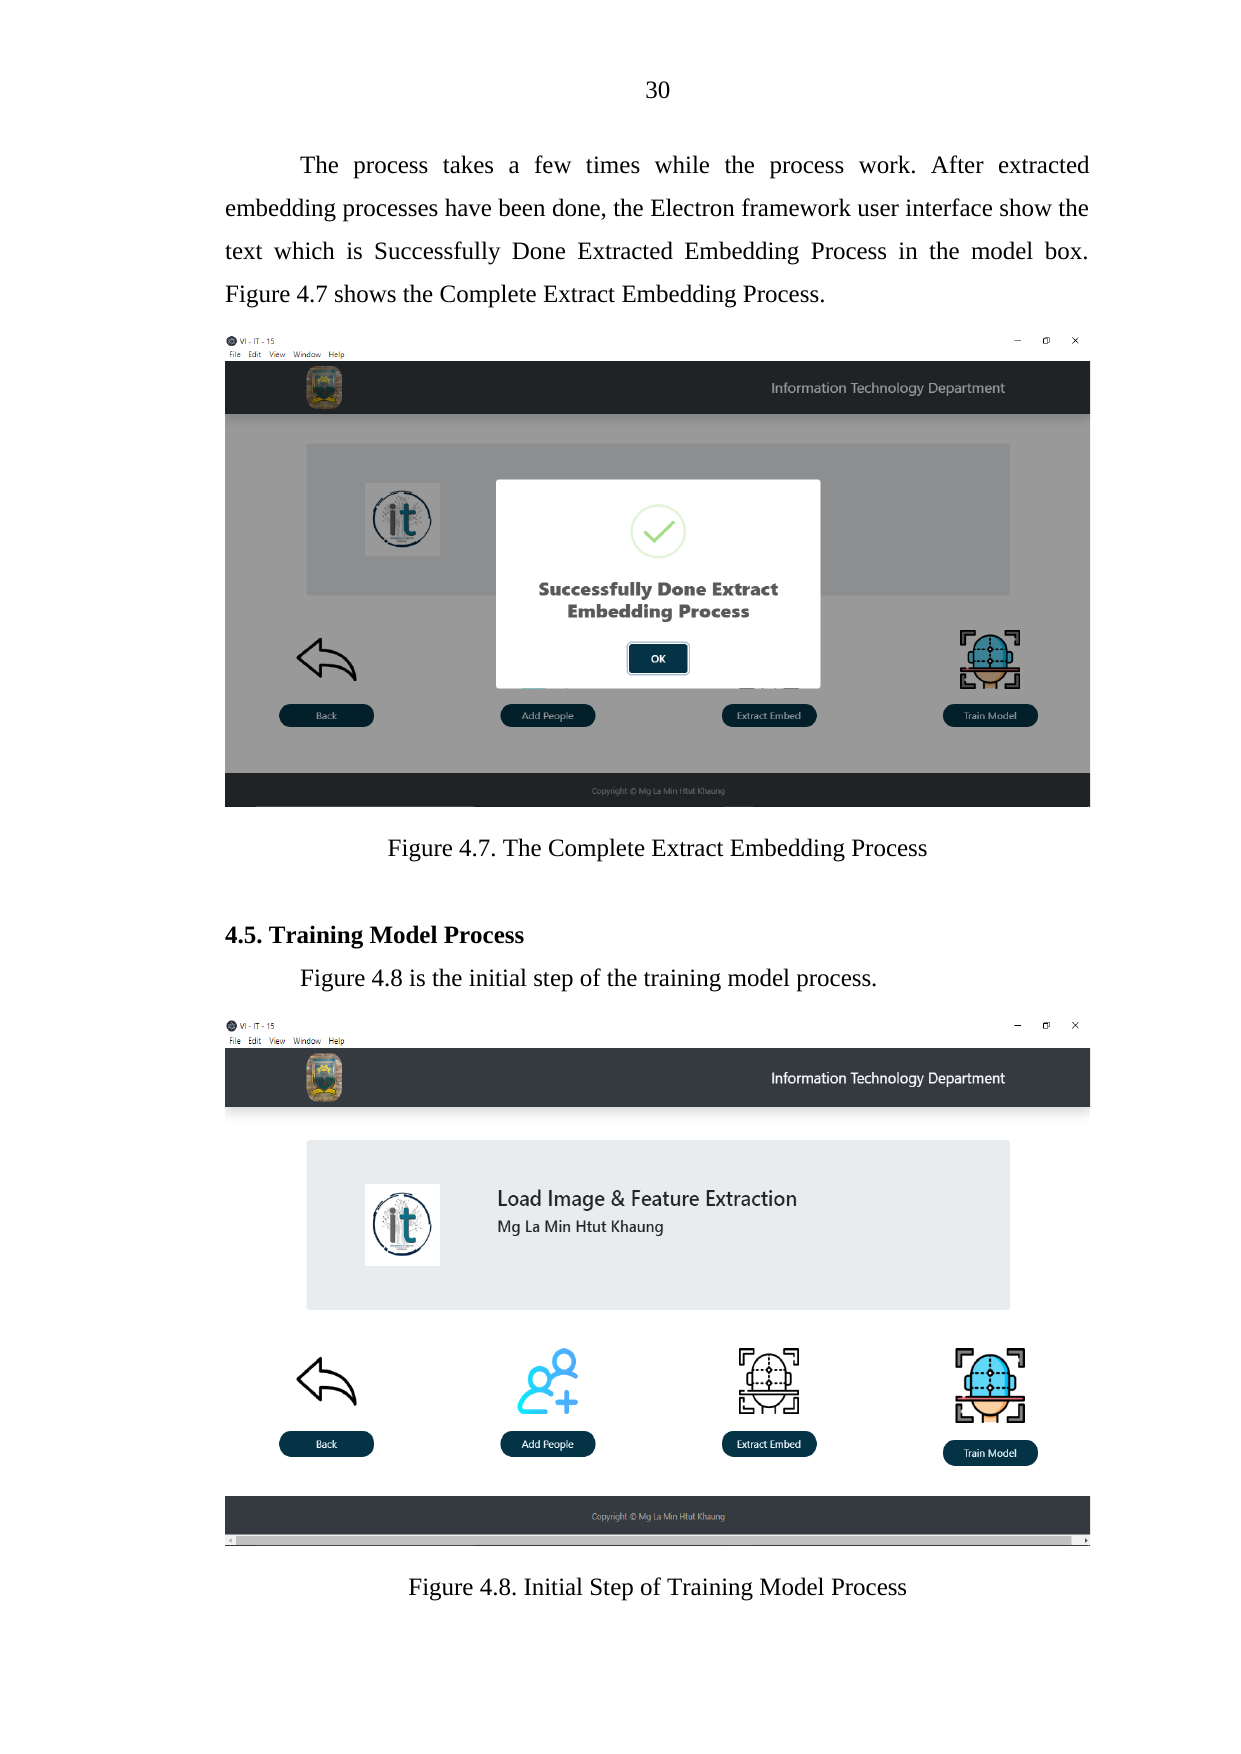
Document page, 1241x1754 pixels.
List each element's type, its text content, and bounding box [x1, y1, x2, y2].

text The process takes a few times while the process work. After extracted embedding processes have been done, the Electron framework user interface show the text which is Successfully Done Extracted Embedding Process in the model box. Figure 4.7 shows the Complete Extract Embedding Process. [225, 150, 1090, 308]
picture [225, 335, 1091, 807]
text Figure 4.8 is the initial step of the training model process. [225, 963, 1090, 992]
picture [225, 1018, 1091, 1546]
text Figure 4.7. The Complete Extract Embedding Process [225, 833, 1090, 862]
text 4.5. Training Model Process [225, 920, 1090, 948]
text Figure 4.8. Initial Step of Training Model Process [225, 1572, 1090, 1600]
